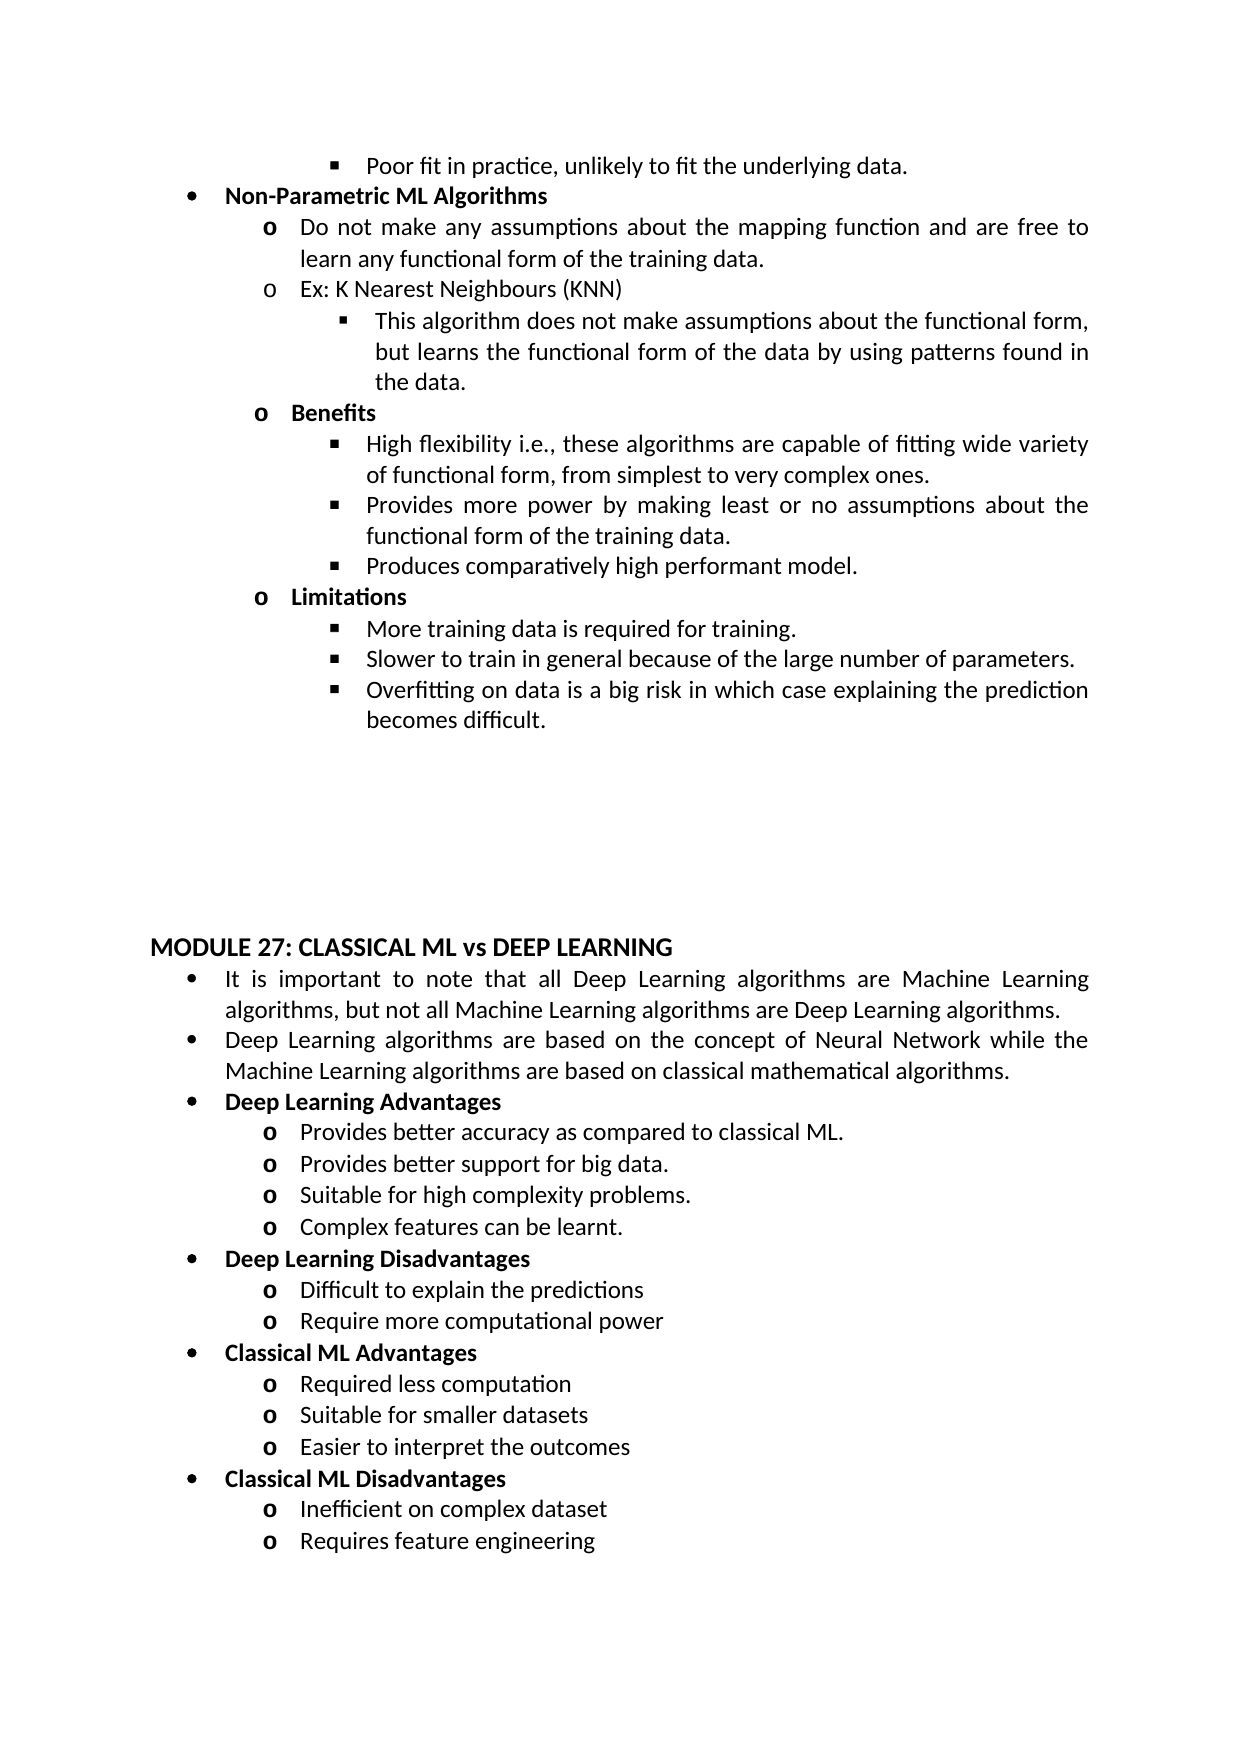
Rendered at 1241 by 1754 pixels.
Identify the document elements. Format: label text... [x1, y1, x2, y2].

list Difficult to explain the predictions [262, 1274, 1090, 1306]
list High flexibility i.e., these algorithms are capable of fitting wide variety of functional form, from simplest to very complex ones. [328, 428, 1090, 489]
list Easier to interpret the outcomes [262, 1431, 1090, 1463]
list Deep Learning Disadvantages [187, 1243, 1090, 1274]
list Classical ML Disadvantages [187, 1463, 1090, 1494]
list Required less computation [262, 1368, 1090, 1399]
list Do not make any assumptions about the mapping function and are free to learn any functional form of the training data. [262, 211, 1090, 273]
list Overfitting on data is a big risk in which case explaining the prediction becomes difficult. [328, 674, 1090, 735]
list Classical ML Advantages [187, 1337, 1090, 1368]
list Provides more power by making least or no assumptions about the functional form of the training data. [328, 489, 1090, 551]
list Require more computational power [262, 1306, 1090, 1337]
list Ex: K Nearest Neighbours (KNN) [262, 273, 1090, 305]
list Suitable for high complexity problems. [262, 1180, 1090, 1211]
list Suitable for smaller datasets [262, 1399, 1090, 1431]
list Limitations [253, 581, 1090, 613]
list More training data is required for training. [328, 613, 1090, 643]
list Requires feature engineering [262, 1525, 1090, 1557]
list Complex features can be learnt. [262, 1211, 1090, 1243]
text MODULE 27: CLASSICAL ML vs DEEP LEARNING [150, 931, 1090, 963]
list It is important to note that all Deep Learning algorithms are Machine Learning algorithms, but not all Machine Learning algorithms are Deep Learning algorithms. [187, 963, 1090, 1024]
list Produces comparatively high performant model. [328, 551, 1090, 581]
list Deep Learning algorithms are based on the concept of Neural Network while the Machine Learning algorithms are based on classical mathematical algorithms. [187, 1024, 1090, 1086]
list Slower to train in general because of the large number of parameters. [328, 643, 1090, 674]
list Inefficient on complex dataset [262, 1494, 1090, 1525]
list Poor fit in practice, unlikely to fit the underlying data. [328, 150, 1090, 181]
list Provides better accuracy as compared to classical ML. [262, 1116, 1090, 1148]
list Benefits [253, 397, 1090, 428]
list This algorithm does not make assumptions about the functional form, but learns the functional form of the data by using patterns found in the data. [337, 305, 1090, 397]
list Non-Parametric ML Algorithms [187, 181, 1090, 211]
list Provides better support for big data. [262, 1148, 1090, 1180]
list Deep Learning Advantages [187, 1086, 1090, 1116]
